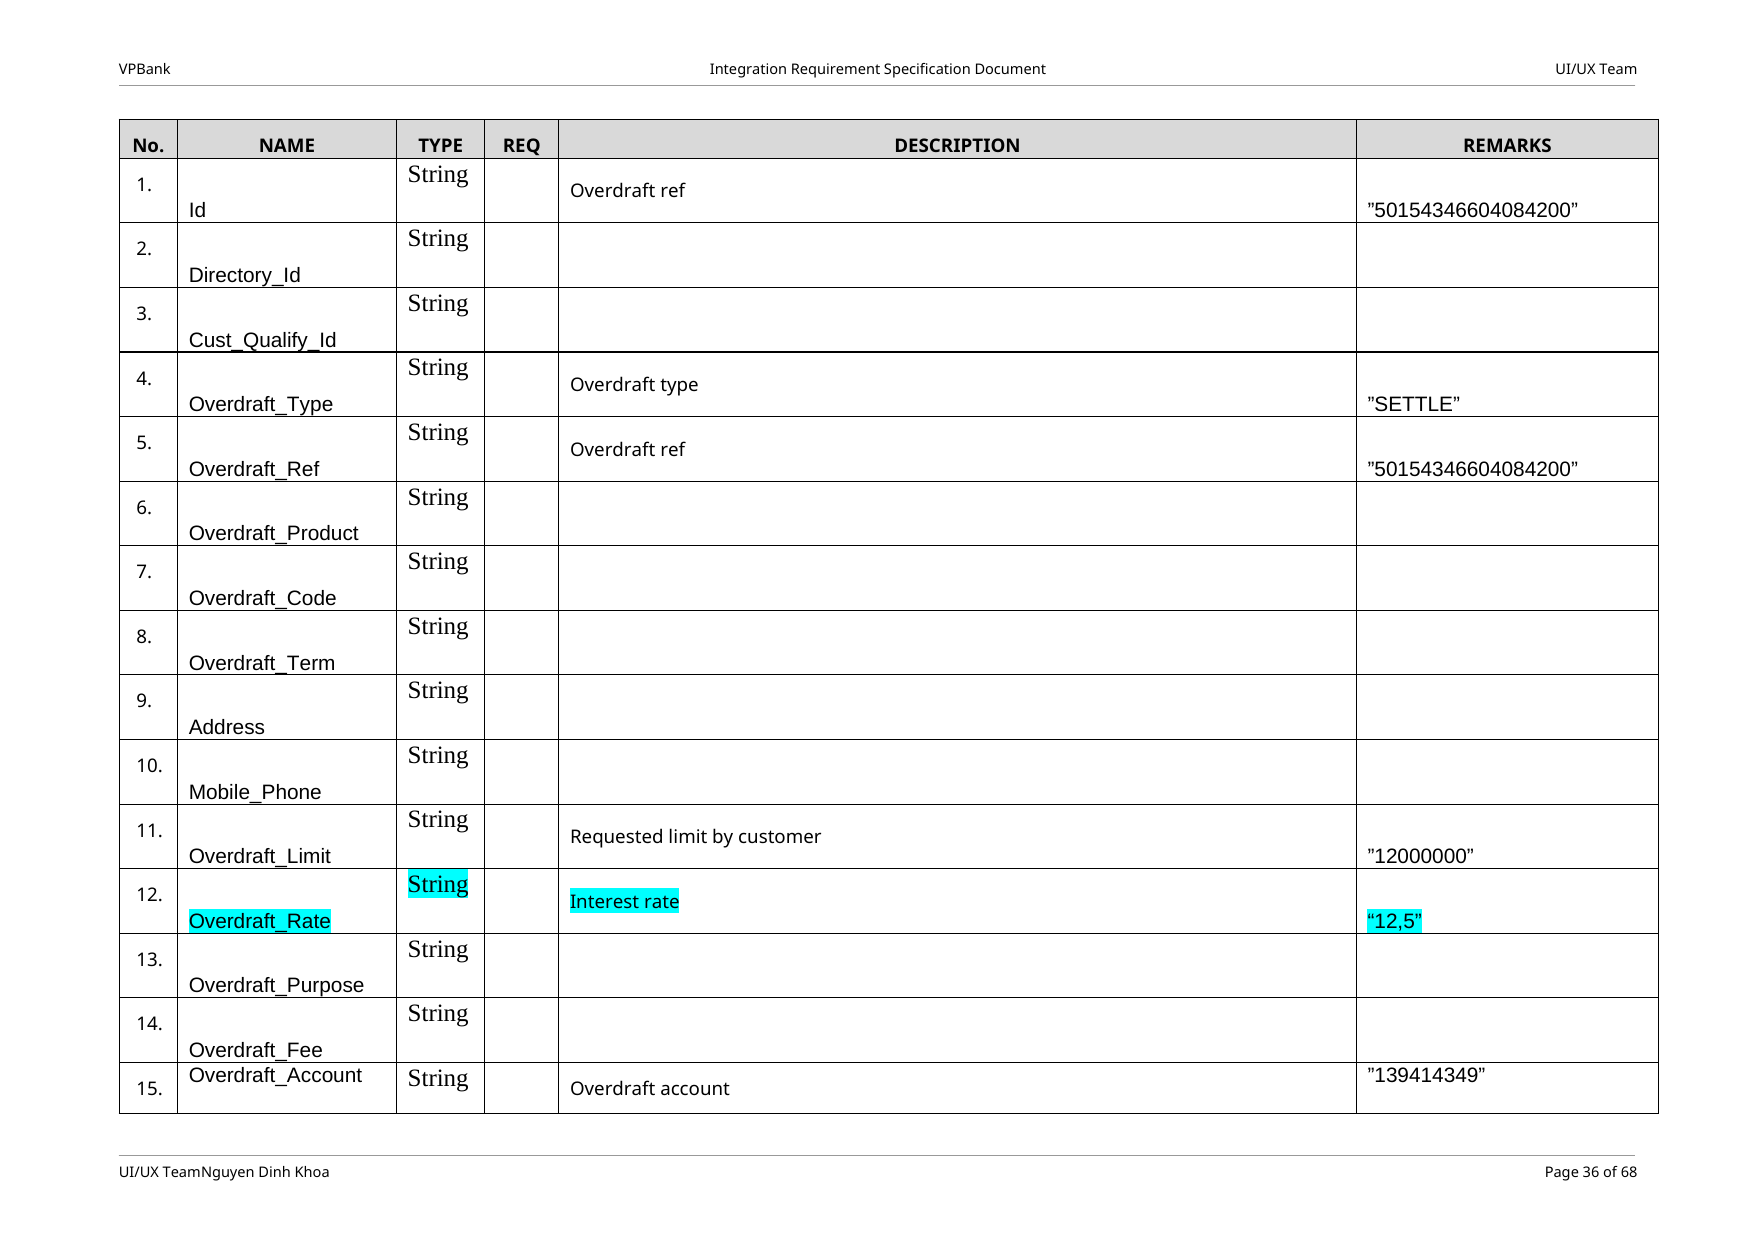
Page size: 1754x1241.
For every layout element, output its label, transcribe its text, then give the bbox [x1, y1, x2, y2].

table_cell String [397, 869, 484, 933]
table_header No. [120, 120, 177, 158]
table_cell Requested limit by customer [559, 805, 1356, 868]
table_cell Mobile_Phone [178, 740, 396, 803]
table_cell ”SETTLE” [1357, 353, 1658, 416]
table_cell [120, 805, 177, 868]
table_cell [559, 223, 1356, 287]
table_cell [120, 288, 177, 351]
table_cell String [397, 1063, 484, 1113]
table_cell Overdraft_Code [178, 546, 396, 610]
table_header TYPE [397, 120, 484, 158]
table_cell [485, 869, 558, 933]
table_cell Overdraft type [559, 353, 1356, 416]
table_cell String [397, 998, 484, 1062]
table_cell [559, 288, 1356, 351]
table_cell ”139414349” [1357, 1063, 1658, 1113]
table_cell [485, 546, 558, 610]
table_cell Overdraft account [559, 1063, 1356, 1113]
table_cell Directory_Id [178, 223, 396, 287]
table_cell String [397, 159, 484, 222]
table_cell [559, 934, 1356, 997]
table_cell [559, 611, 1356, 674]
table_cell [120, 353, 177, 416]
table_cell [485, 482, 558, 545]
table_cell Overdraft_Term [178, 611, 396, 674]
table_cell [485, 934, 558, 997]
table_cell [1357, 482, 1658, 545]
table_cell String [397, 740, 484, 803]
table_cell [120, 1063, 177, 1113]
table_cell [485, 740, 558, 803]
table_cell [559, 740, 1356, 803]
table_cell [120, 546, 177, 610]
table_cell Overdraft ref [559, 159, 1356, 222]
table_cell [120, 482, 177, 545]
table_cell String [397, 223, 484, 287]
table_cell [1357, 288, 1658, 351]
table_cell ”50154346604084200” [1357, 159, 1658, 222]
table_cell [485, 223, 558, 287]
table_cell [1357, 740, 1658, 803]
table_cell [485, 159, 558, 222]
table_header REQ [485, 120, 558, 158]
table_cell Overdraft ref [559, 417, 1356, 481]
table_header NAME [178, 120, 396, 158]
table_cell Overdraft_Limit [178, 805, 396, 868]
table_cell Cust_Qualify_Id [178, 288, 396, 351]
table_cell [120, 675, 177, 739]
table_cell Overdraft_Ref [178, 417, 396, 481]
table_cell Overdraft_Fee [178, 998, 396, 1062]
table_cell Id [178, 159, 396, 222]
table_cell [485, 1063, 558, 1113]
table_cell [1357, 611, 1658, 674]
table_cell [485, 805, 558, 868]
table_cell [559, 482, 1356, 545]
table_cell [1357, 998, 1658, 1062]
table_cell String [397, 934, 484, 997]
table_cell “12,5” [1357, 869, 1658, 933]
table_cell [485, 675, 558, 739]
table_cell String [397, 611, 484, 674]
table_cell [485, 611, 558, 674]
table_cell [485, 998, 558, 1062]
table_cell [120, 159, 177, 222]
table_cell Overdraft_Type [178, 353, 396, 416]
table_cell ”50154346604084200” [1357, 417, 1658, 481]
table_cell Address [178, 675, 396, 739]
table_header REMARKS [1357, 120, 1658, 158]
table_cell [120, 611, 177, 674]
table_cell [1357, 934, 1658, 997]
table_cell String [397, 675, 484, 739]
table_cell Overdraft_Purpose [178, 934, 396, 997]
table_cell [120, 869, 177, 933]
table_cell [485, 288, 558, 351]
table_cell [120, 998, 177, 1062]
table_cell [485, 353, 558, 416]
table_cell Overdraft_Product [178, 482, 396, 545]
table_cell [120, 223, 177, 287]
table_cell [559, 546, 1356, 610]
table_cell [1357, 675, 1658, 739]
table_cell Overdraft_Account [178, 1063, 396, 1113]
table_cell String [397, 546, 484, 610]
table_cell [120, 740, 177, 803]
table_cell String [397, 482, 484, 545]
table_cell Overdraft_Rate [178, 869, 396, 933]
table_cell [485, 417, 558, 481]
table_cell [120, 934, 177, 997]
table_cell [1357, 546, 1658, 610]
table_cell String [397, 353, 484, 416]
table_cell [120, 417, 177, 481]
table_cell [1357, 223, 1658, 287]
table_cell String [397, 805, 484, 868]
table_cell Interest rate [559, 869, 1356, 933]
table_cell [559, 998, 1356, 1062]
table_cell [559, 675, 1356, 739]
table_cell ”12000000” [1357, 805, 1658, 868]
table_cell String [397, 417, 484, 481]
table_header DESCRIPTION [559, 120, 1356, 158]
table_cell String [397, 288, 484, 351]
